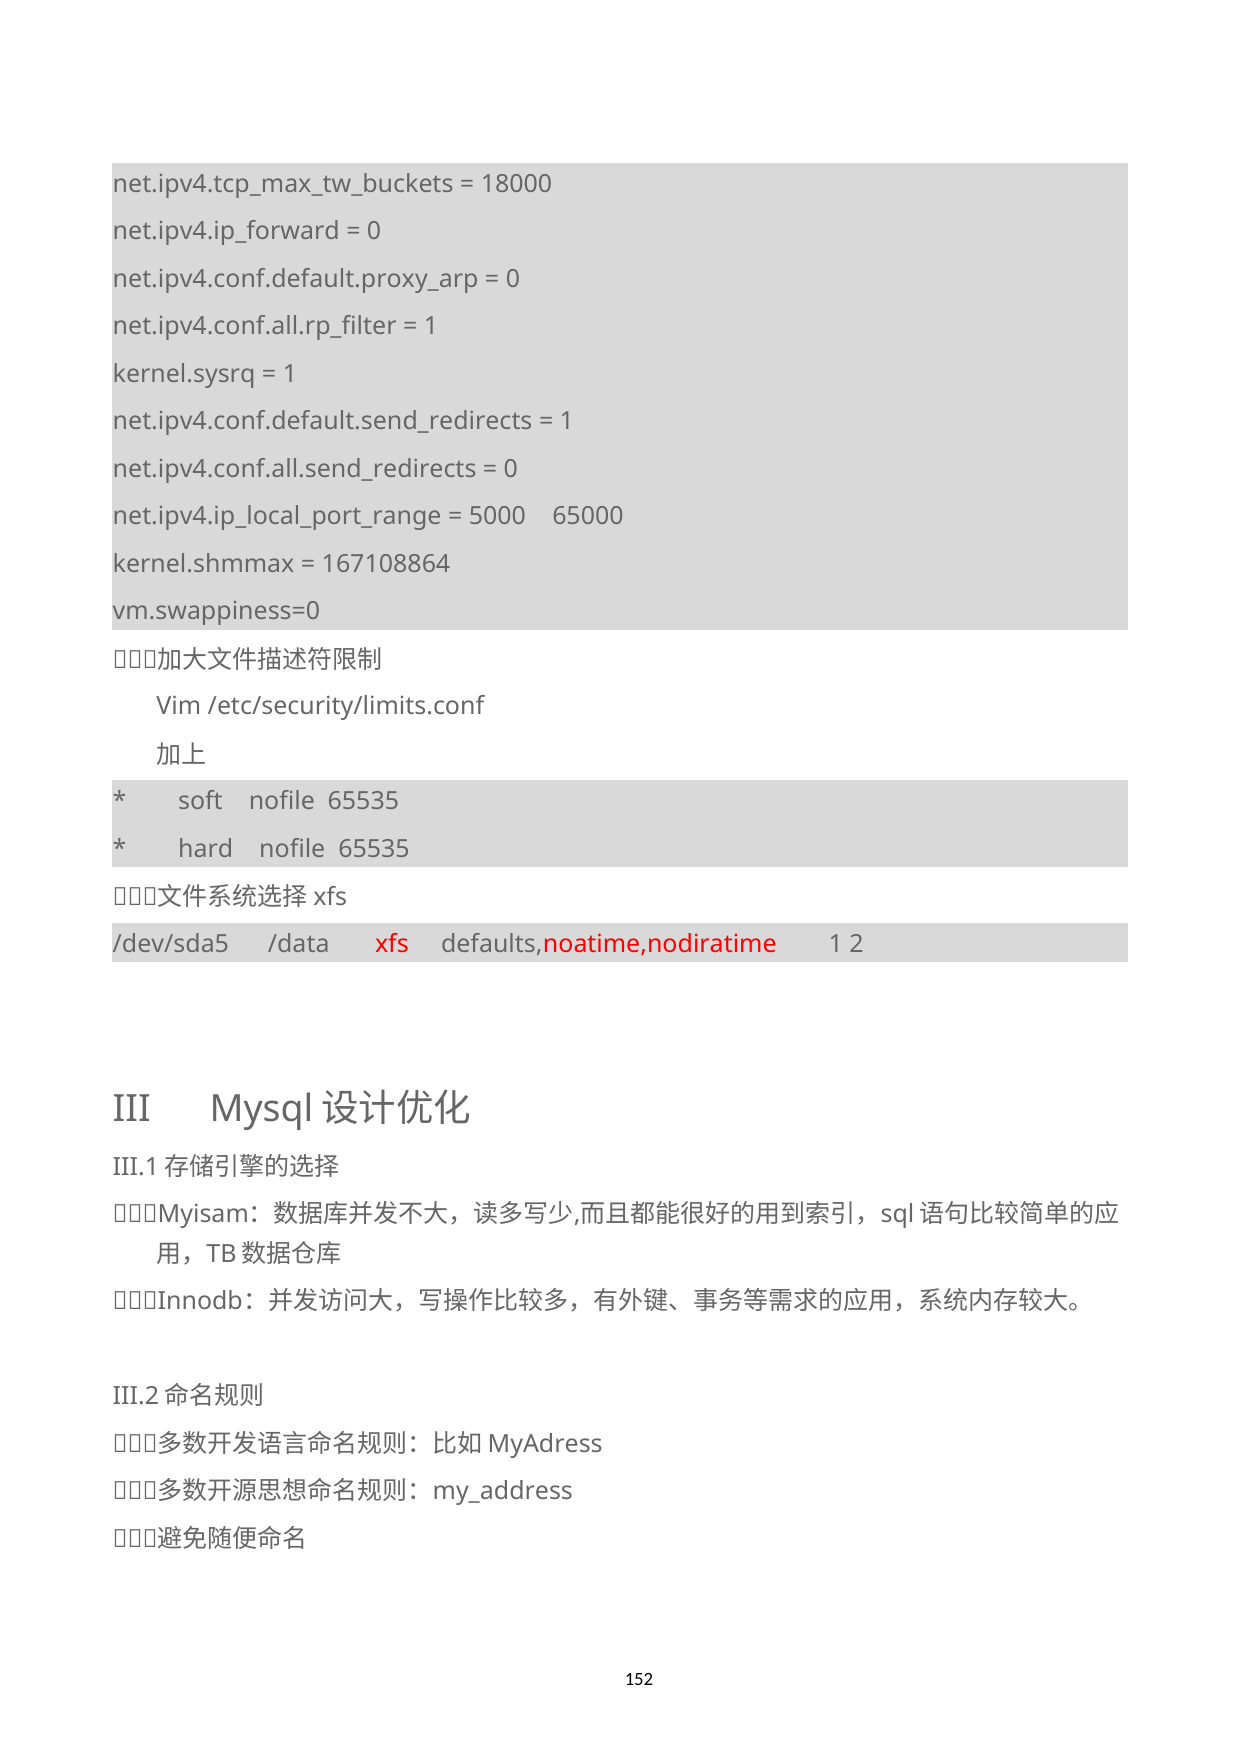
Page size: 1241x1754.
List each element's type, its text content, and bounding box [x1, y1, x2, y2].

text net.ipv4.tcp_max_tw_buckets = 18000 [112, 163, 1128, 202]
text III.2命名规则 [112, 1374, 1128, 1414]
text vm.swappiness=0 [112, 590, 1128, 630]
text 避免随便命名 [112, 1517, 1128, 1556]
text III Mysql设计优化 III.1存储引擎的选择 [112, 1065, 1128, 1184]
text Innodb：并发访问大，写操作比较多，有外键、事务等需求的应用，系统内存较大。 [112, 1279, 1128, 1319]
text 文件系统选择 xfs [112, 875, 1128, 915]
text * hard nofile 65535 [112, 828, 1128, 867]
text net.ipv4.conf.default.proxy_arp = 0 [112, 258, 1128, 297]
text net.ipv4.ip_forward = 0 [112, 210, 1128, 250]
text Myisam：数据库并发不大，读多写少,而且都能很好的用到索引，sql语句比较简单的应用，TB数据仓库 [112, 1192, 1128, 1271]
text net.ipv4.conf.all.rp_filter = 1 [112, 305, 1128, 345]
text /dev/sda5 /data xfs defaults,noatime,nodiratime 1 2 [112, 923, 1128, 962]
text net.ipv4.ip_local_port_range = 5000 65000 [112, 495, 1128, 535]
text Vim /etc/security/limits.conf [112, 685, 1128, 725]
text net.ipv4.conf.default.send_redirects = 1 [112, 400, 1128, 440]
text 多数开发语言命名规则：比如MyAdress [112, 1422, 1128, 1461]
text kernel.sysrq = 1 [112, 353, 1128, 392]
text kernel.shmmax = 167108864 [112, 543, 1128, 582]
text 多数开源思想命名规则：my_address [112, 1469, 1128, 1509]
text 加大文件描述符限制 [112, 638, 1128, 677]
text 加上 [112, 733, 1128, 772]
text * soft nofile 65535 [112, 780, 1128, 820]
text net.ipv4.conf.all.send_redirects = 0 [112, 448, 1128, 487]
